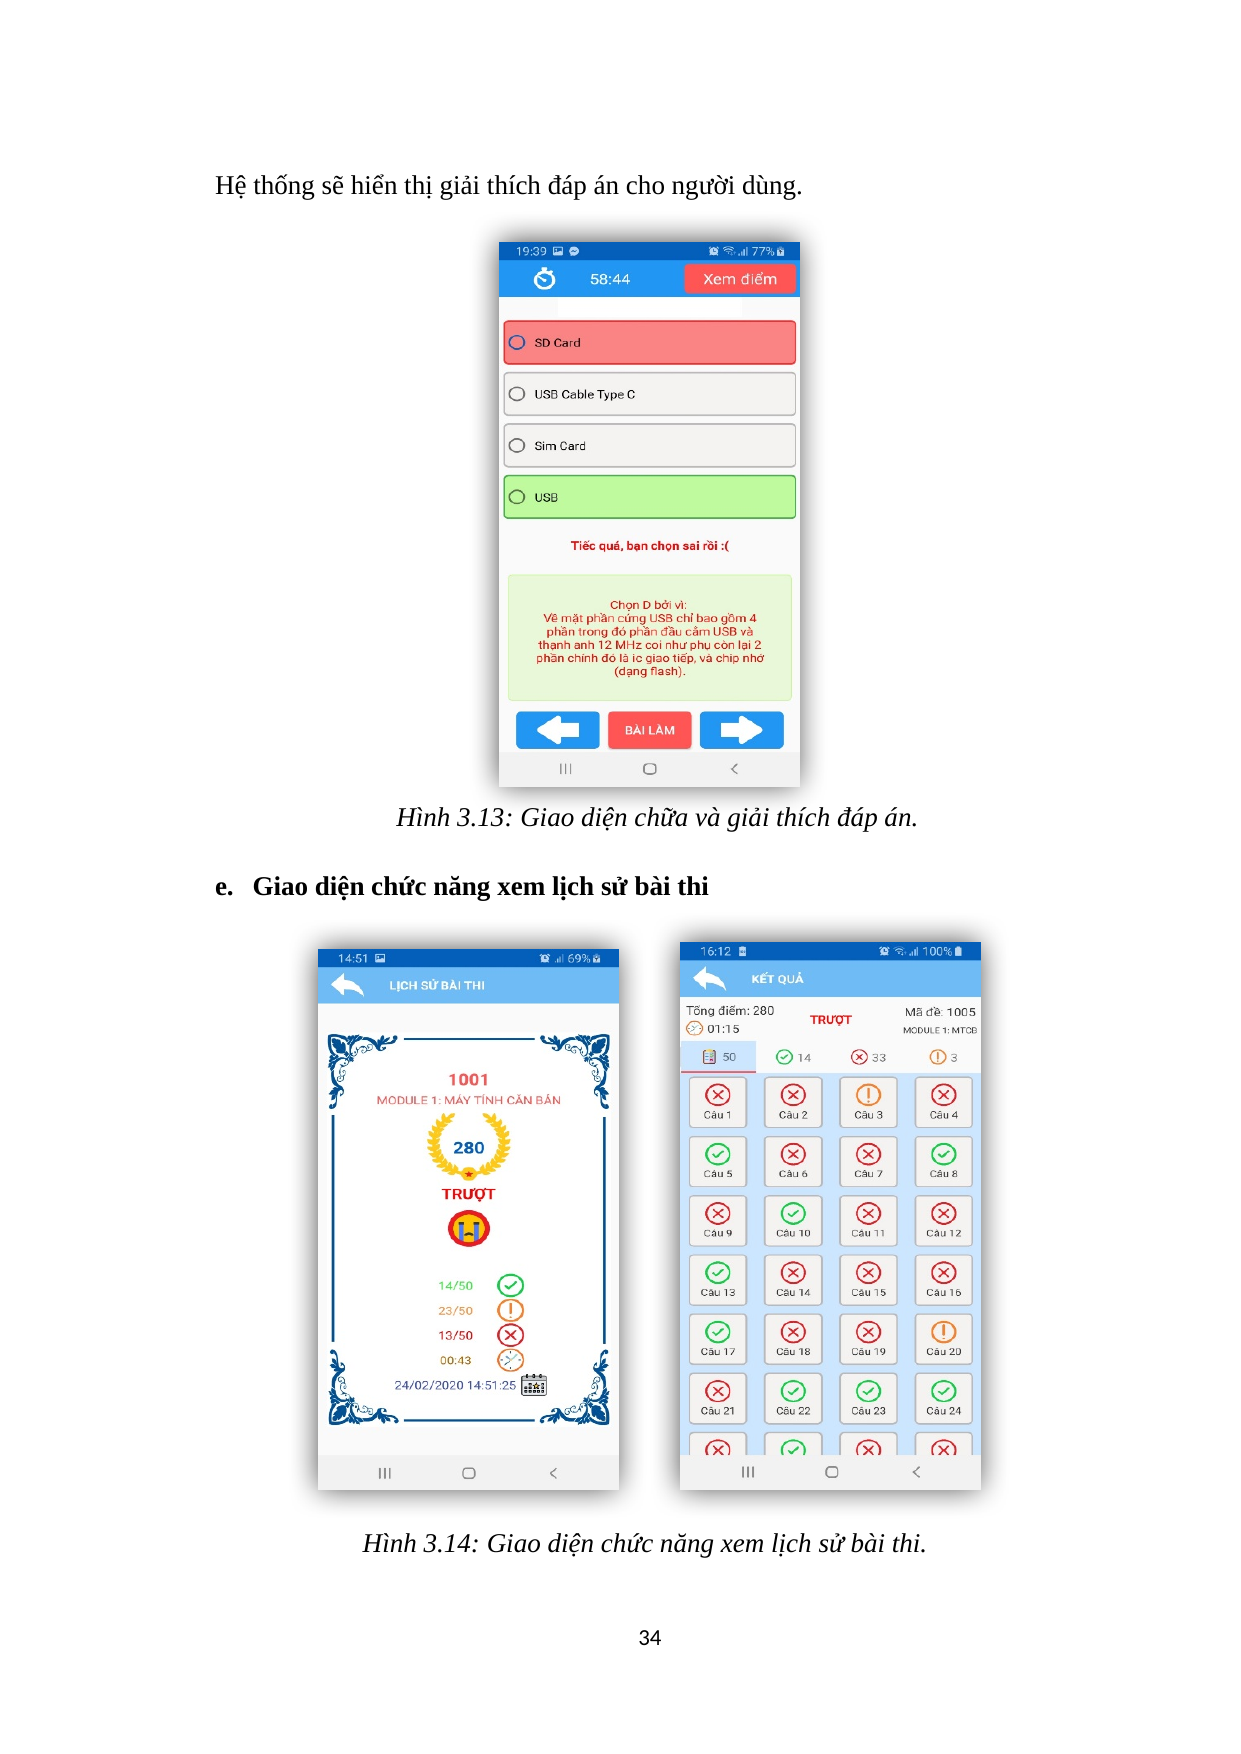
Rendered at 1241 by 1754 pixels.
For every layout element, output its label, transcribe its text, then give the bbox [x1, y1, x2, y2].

picture [499, 242, 800, 787]
picture [680, 942, 981, 1490]
list Giao diện chức năng xem lịch sử bài thi [215, 870, 1122, 901]
text Hệ thống sẽ hiển thị giải thích đáp án cho người dùng. [177, 169, 1122, 200]
picture [318, 949, 619, 1490]
